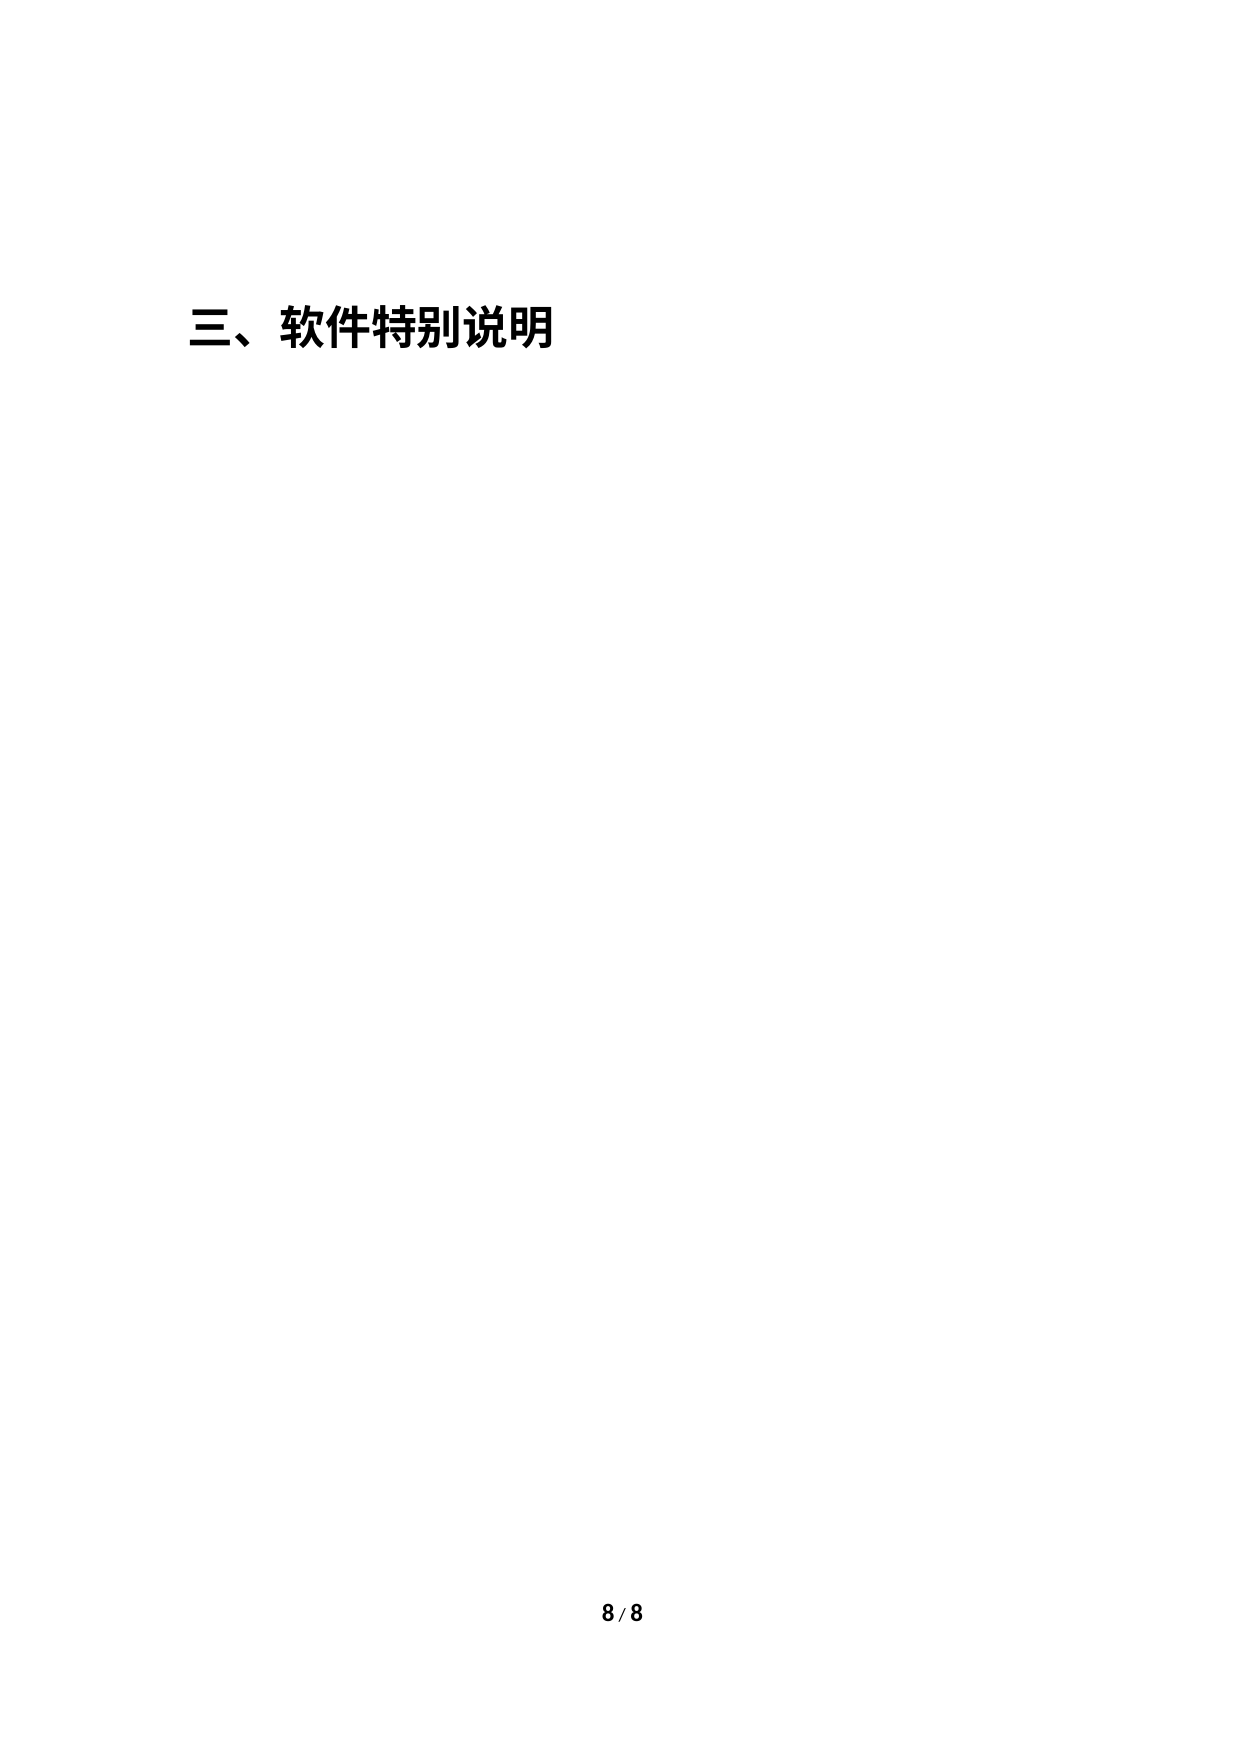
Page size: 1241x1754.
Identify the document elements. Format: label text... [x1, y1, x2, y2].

subtitle 三、软件特别说明 [187, 276, 1053, 373]
